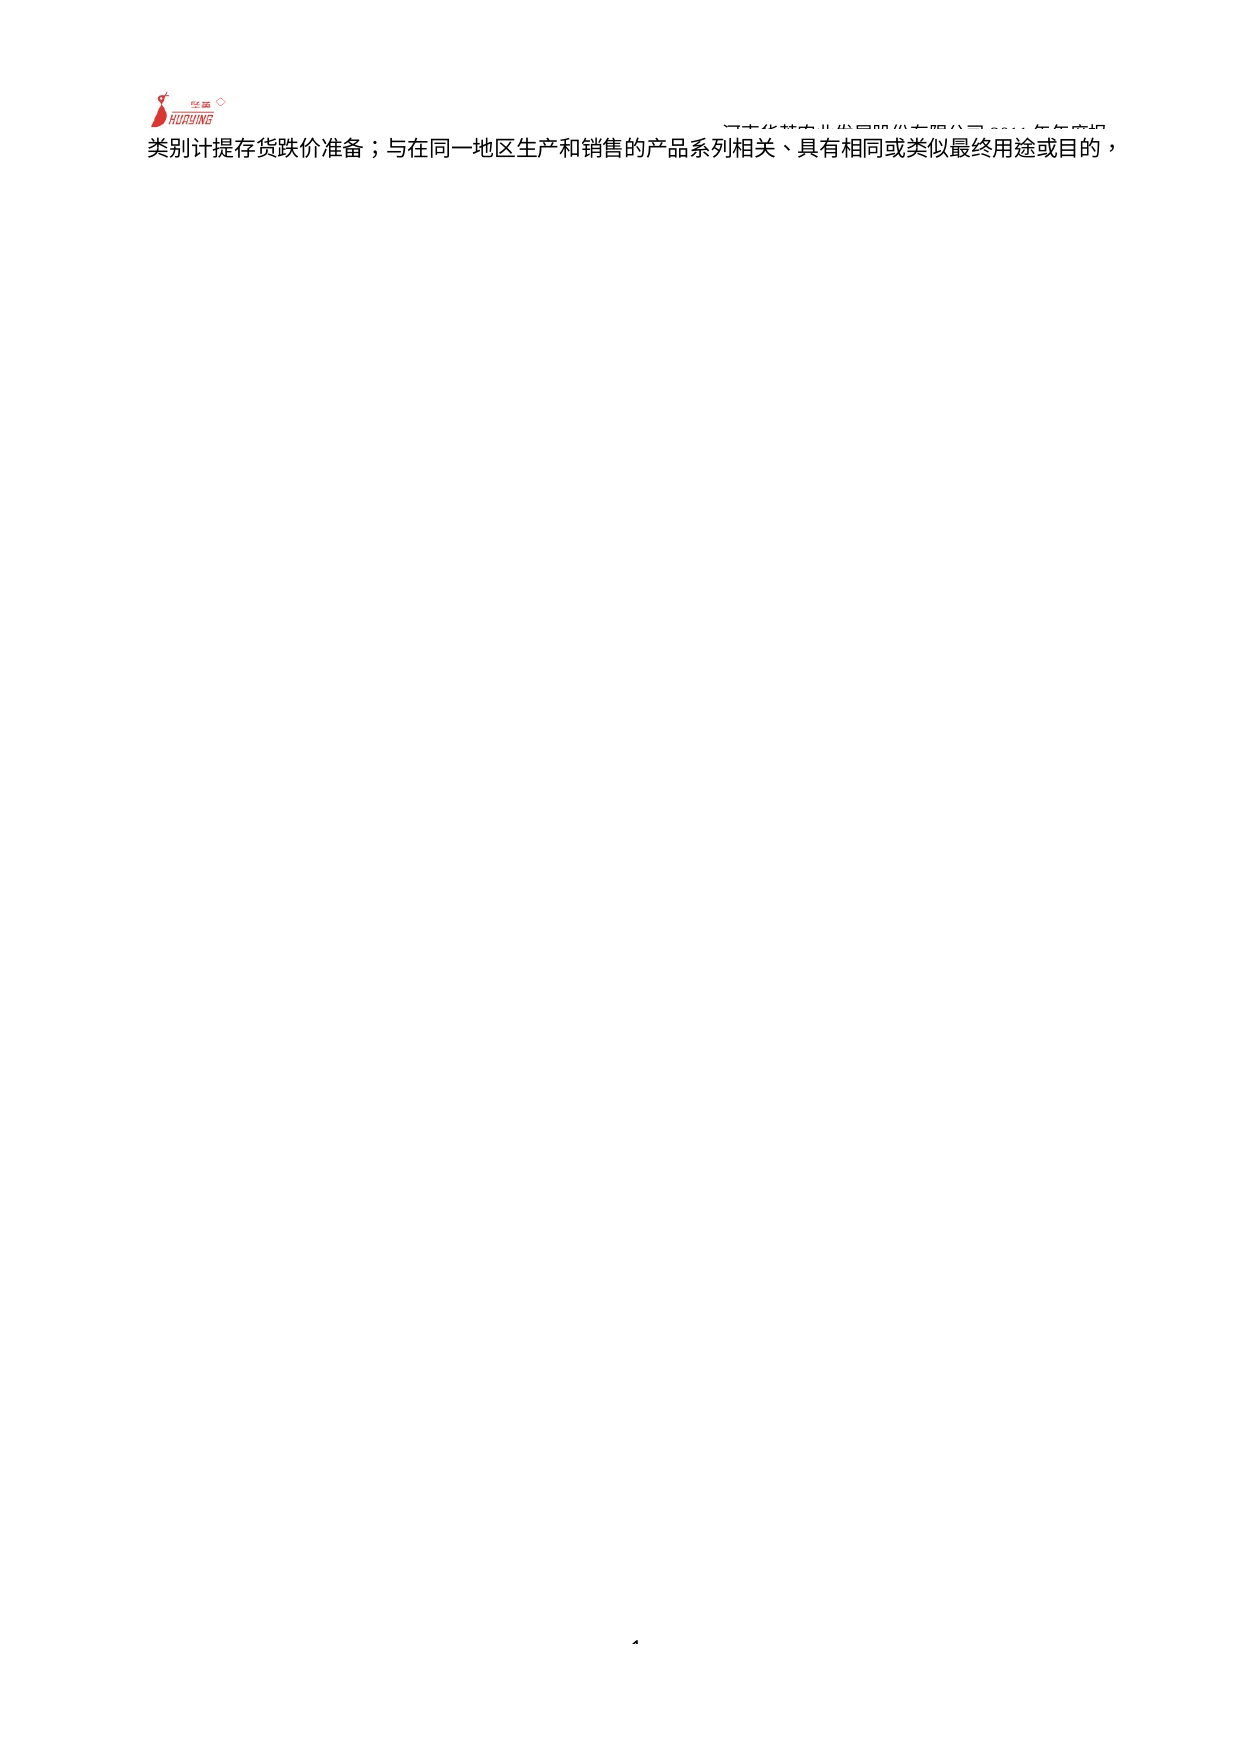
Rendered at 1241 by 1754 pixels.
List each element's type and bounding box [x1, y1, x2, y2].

picture [148, 88, 217, 131]
text [148, 133, 1133, 163]
